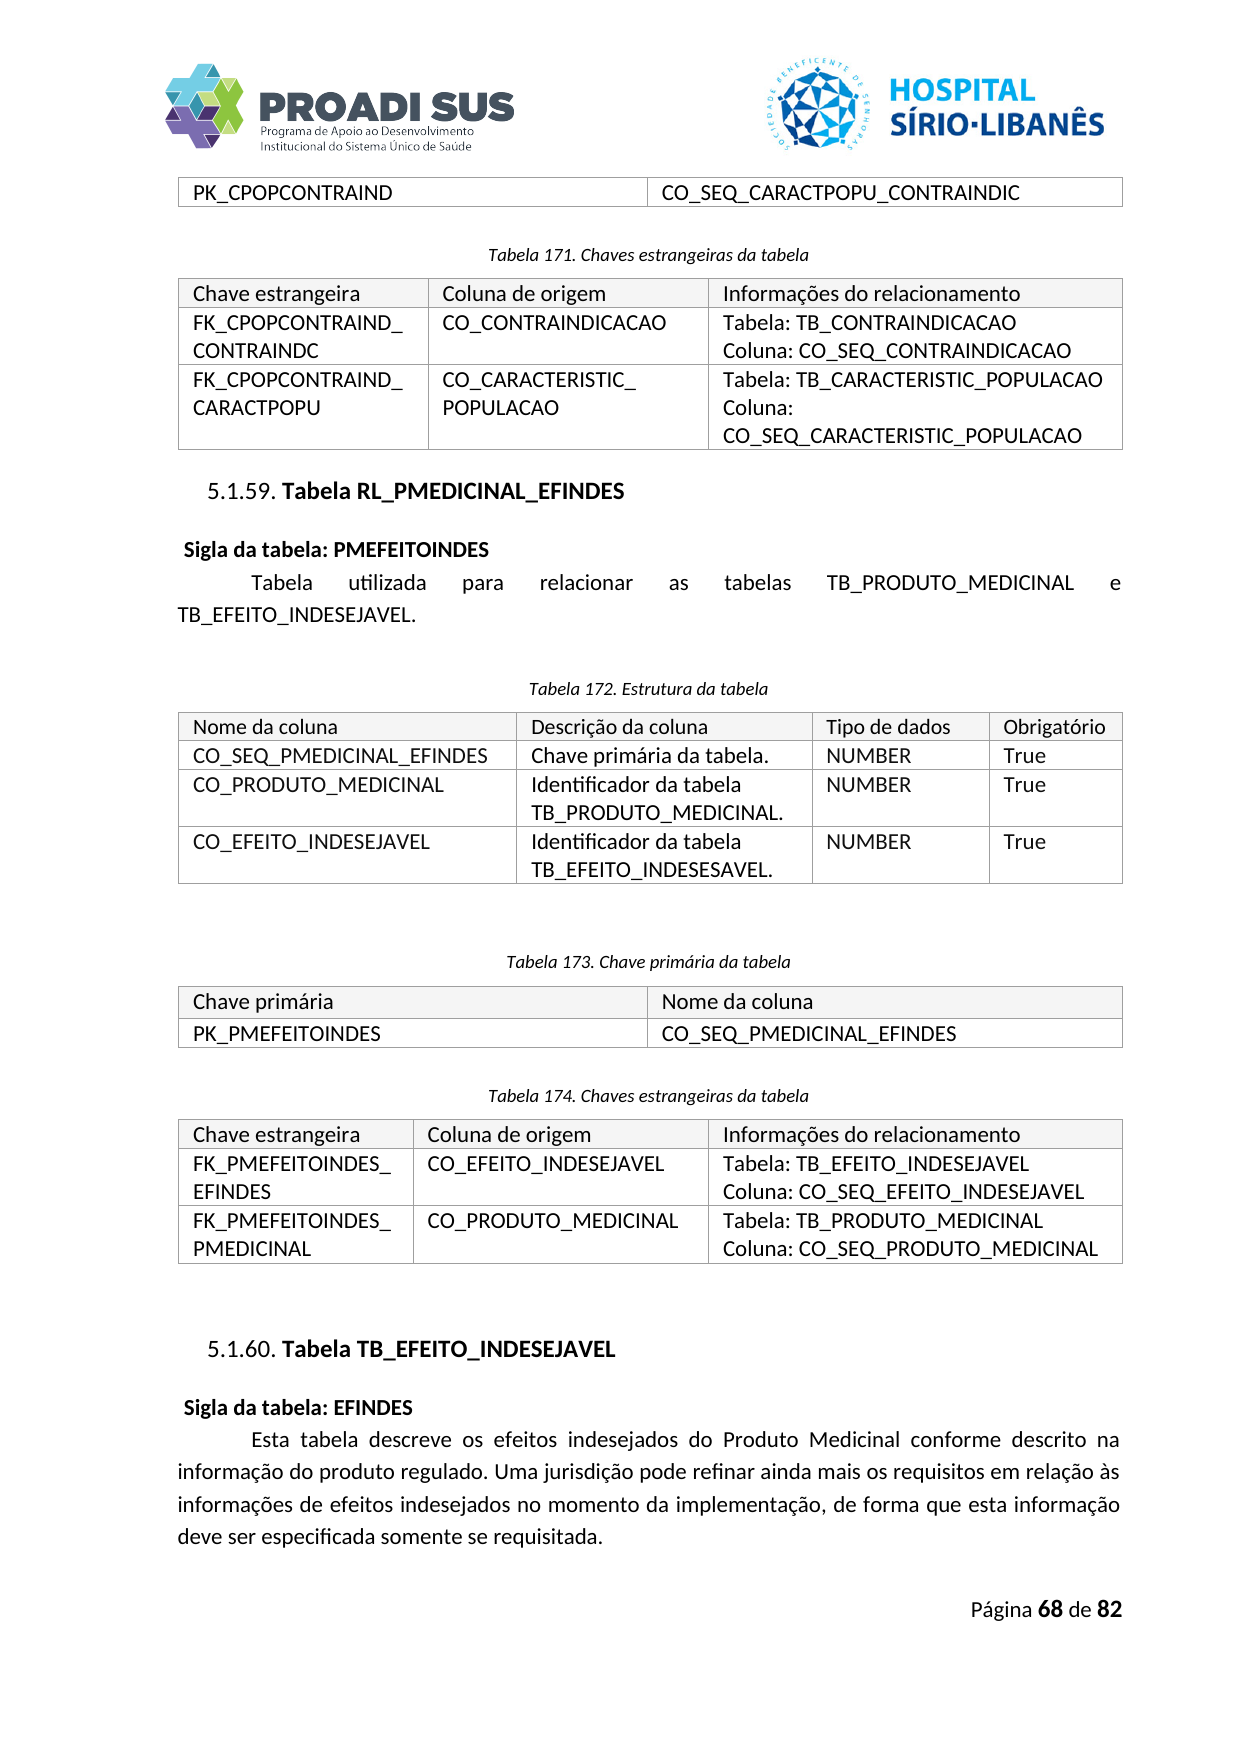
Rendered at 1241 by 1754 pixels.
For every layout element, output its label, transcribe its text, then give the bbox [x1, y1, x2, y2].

table_cell Tabela: TB_CONTRAINDICACAO Coluna: CO_SEQ_CONTRAINDICACAO [709, 308, 1122, 364]
table_cell FK_CPOPCONTRAIND_CARACTPOPU [179, 365, 428, 449]
table_header Informações do relacionamento [709, 1120, 1122, 1148]
table_cell True [990, 827, 1122, 883]
table_cell NUMBER [813, 770, 989, 826]
text Esta tabela descreve os efeitos indesejados do Produto Medicinal conforme descrito na informação do produto regulado. Uma jurisdição pode refinar ainda mais os requisitos em relação às informações de efeitos indesejados no momento da implementação, de forma que esta informação deve ser especificada somente se requisitada. [177, 1425, 1122, 1550]
table_header Chave estrangeira [179, 1120, 413, 1148]
table_cell Tabela: TB_CARACTERISTIC_POPULACAO Coluna: CO_SEQ_CARACTERISTIC_POPULACAO [709, 365, 1122, 449]
text Tabela 172. Estrutura da tabela [177, 677, 1122, 699]
table_cell CO_PRODUTO_MEDICINAL [414, 1206, 708, 1262]
table_cell CO_SEQ_PMEDICINAL_EFINDES [648, 1019, 1122, 1047]
table_header Obrigatório [990, 713, 1122, 740]
table_cell True [990, 770, 1122, 826]
text Tabela 174. Chaves estrangeiras da tabela [177, 1084, 1122, 1107]
table_cell CO_PRODUTO_MEDICINAL [179, 770, 516, 826]
table_header Descrição da coluna [517, 713, 812, 740]
table_cell CO_EFEITO_INDESEJAVEL [414, 1149, 708, 1205]
table_header Coluna de origem [414, 1120, 708, 1148]
table_cell CO_SEQ_CARACTPOPU_CONTRAINDIC [648, 178, 1122, 206]
table_header Chave primária [179, 987, 647, 1018]
table_cell CO_CONTRAINDICACAO [429, 308, 708, 364]
table_header Nome da coluna [179, 713, 516, 740]
table_header Nome da coluna [648, 987, 1122, 1018]
text Tabela utilizada para relacionar as tabelas TB_PRODUTO_MEDICINAL e TB_EFEITO_INDESEJAVEL. [177, 568, 1122, 628]
table_cell True [990, 741, 1122, 769]
table_header Coluna de origem [429, 279, 708, 307]
table_cell NUMBER [813, 827, 989, 883]
table_cell Identificador da tabela TB_PRODUTO_MEDICINAL. [517, 770, 812, 826]
table_cell Chave primária da tabela. [517, 741, 812, 769]
table_header Chave estrangeira [179, 279, 428, 307]
table_cell Tabela: TB_EFEITO_INDESEJAVEL Coluna: CO_SEQ_EFEITO_INDESEJAVEL [709, 1149, 1122, 1205]
text Tabela 171. Chaves estrangeiras da tabela [177, 243, 1122, 266]
subtitle Tabela RL_PMEDICINAL_EFINDES [207, 475, 1122, 506]
table_cell FK_CPOPCONTRAIND_CONTRAINDC [179, 308, 428, 364]
table_cell Tabela: TB_PRODUTO_MEDICINAL Coluna: CO_SEQ_PRODUTO_MEDICINAL [709, 1206, 1122, 1262]
text Sigla da tabela: PMEFEITOINDES [184, 535, 1122, 563]
table_header Informações do relacionamento [709, 279, 1122, 307]
table_cell FK_PMEFEITOINDES_PMEDICINAL [179, 1206, 413, 1262]
table_cell NUMBER [813, 741, 989, 769]
table_cell CO_SEQ_PMEDICINAL_EFINDES [179, 741, 516, 769]
text Tabela 173. Chave primária da tabela [177, 951, 1122, 974]
table_cell PK_PMEFEITOINDES [179, 1019, 647, 1047]
table_cell FK_PMEFEITOINDES_EFINDES [179, 1149, 413, 1205]
table_header Tipo de dados [813, 713, 989, 740]
picture [164, 63, 514, 154]
table_cell PK_CPOPCONTRAIND [179, 178, 647, 206]
table_cell CO_EFEITO_INDESEJAVEL [179, 827, 516, 883]
subtitle Tabela TB_EFEITO_INDESEJAVEL [207, 1333, 1122, 1364]
picture [758, 53, 1109, 162]
table_cell CO_CARACTERISTIC_ POPULACAO [429, 365, 708, 449]
table_cell Identificador da tabela TB_EFEITO_INDESESAVEL. [517, 827, 812, 883]
text Sigla da tabela: EFINDES [184, 1393, 1122, 1421]
